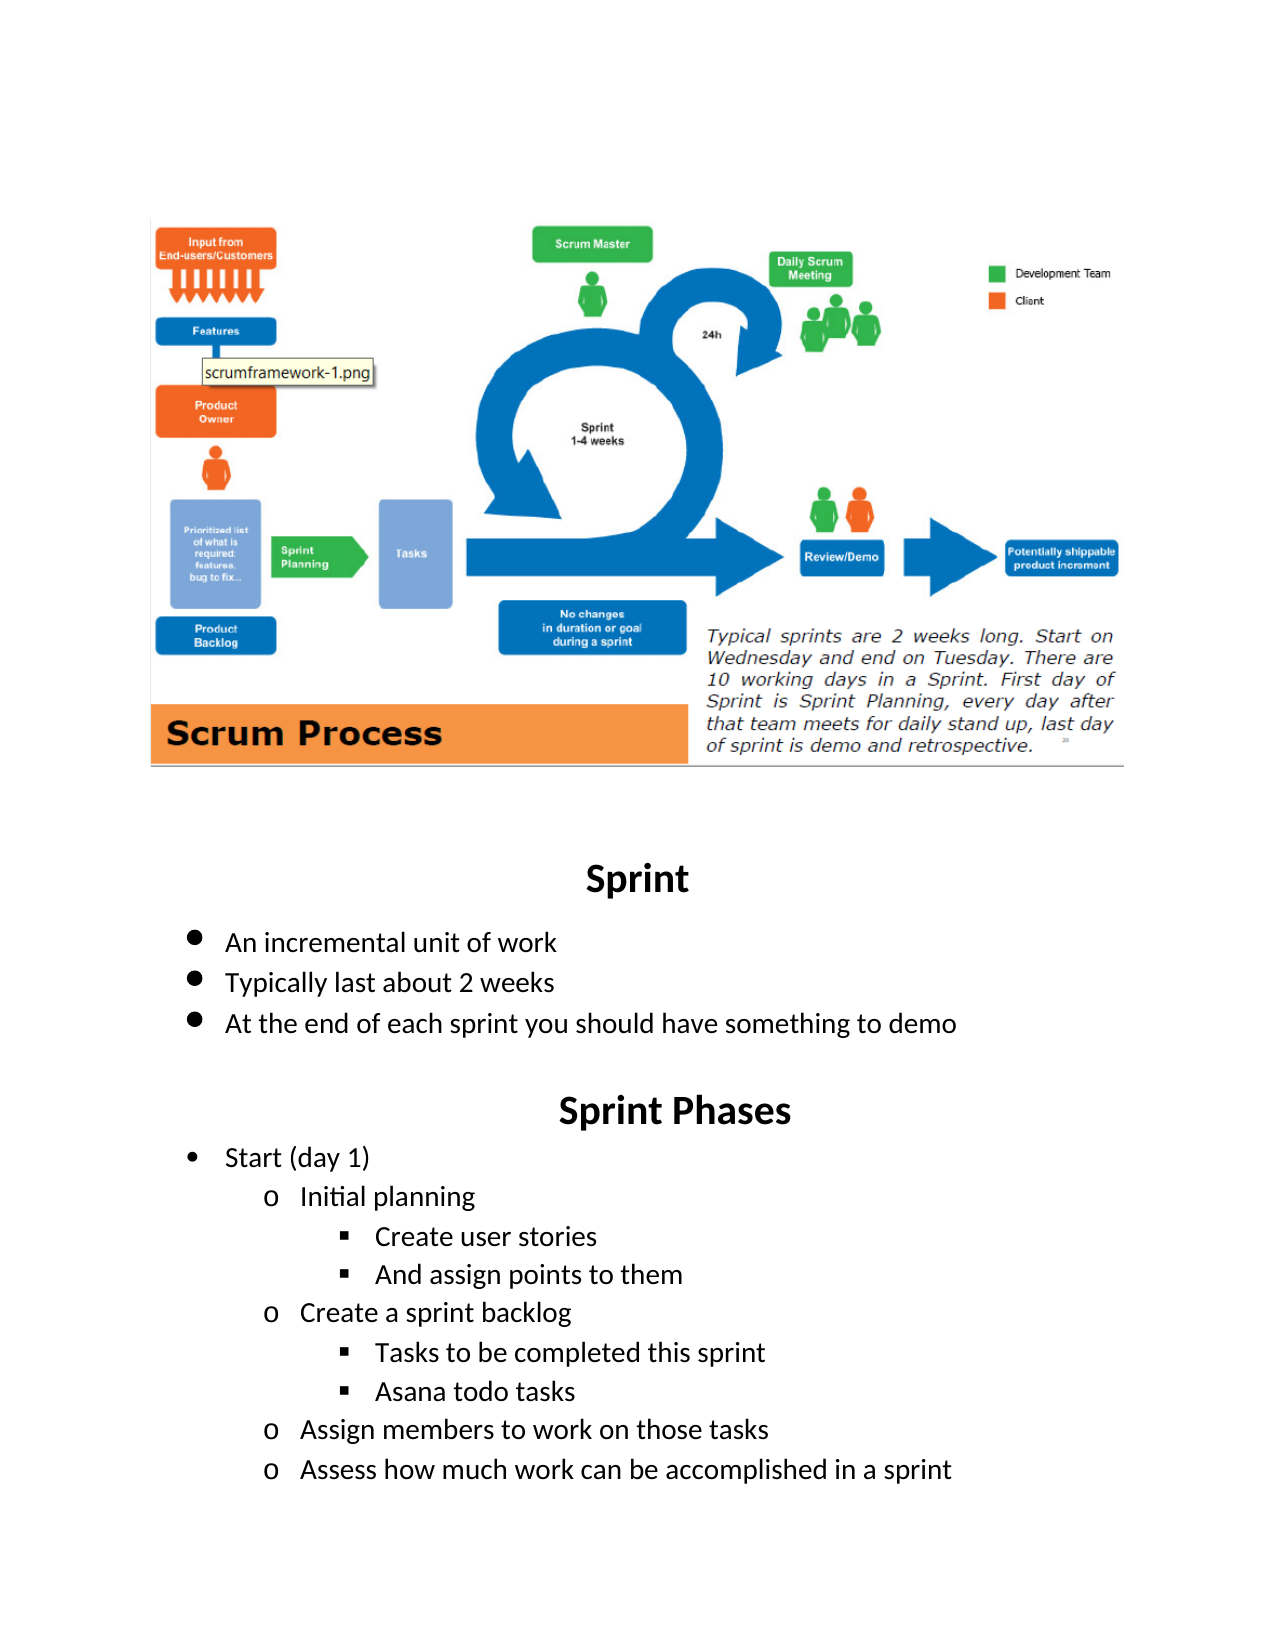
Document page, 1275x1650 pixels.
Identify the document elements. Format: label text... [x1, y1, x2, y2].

list Tasks to be completed this sprint [337, 1334, 1125, 1370]
list An incremental unit of work [187, 923, 1125, 961]
list Assign members to work on those tasks [262, 1411, 1125, 1448]
text Sprint [150, 852, 1125, 902]
list Sprint Phases [225, 1084, 1125, 1135]
picture [150, 219, 1124, 767]
list Typically last about 2 weeks [187, 964, 1125, 1002]
list Asana todo tasks [337, 1373, 1125, 1409]
list At the end of each sprint you should have something to demo [187, 1005, 1125, 1043]
list Create a sprint backlog [262, 1294, 1125, 1332]
list Start (day 1) [187, 1139, 1125, 1175]
list Create user stories [337, 1218, 1125, 1253]
list Initial planning [262, 1178, 1125, 1215]
list Assess how much work can be accomplished in a sprint [262, 1451, 1125, 1488]
list And assign points to them [337, 1256, 1125, 1292]
